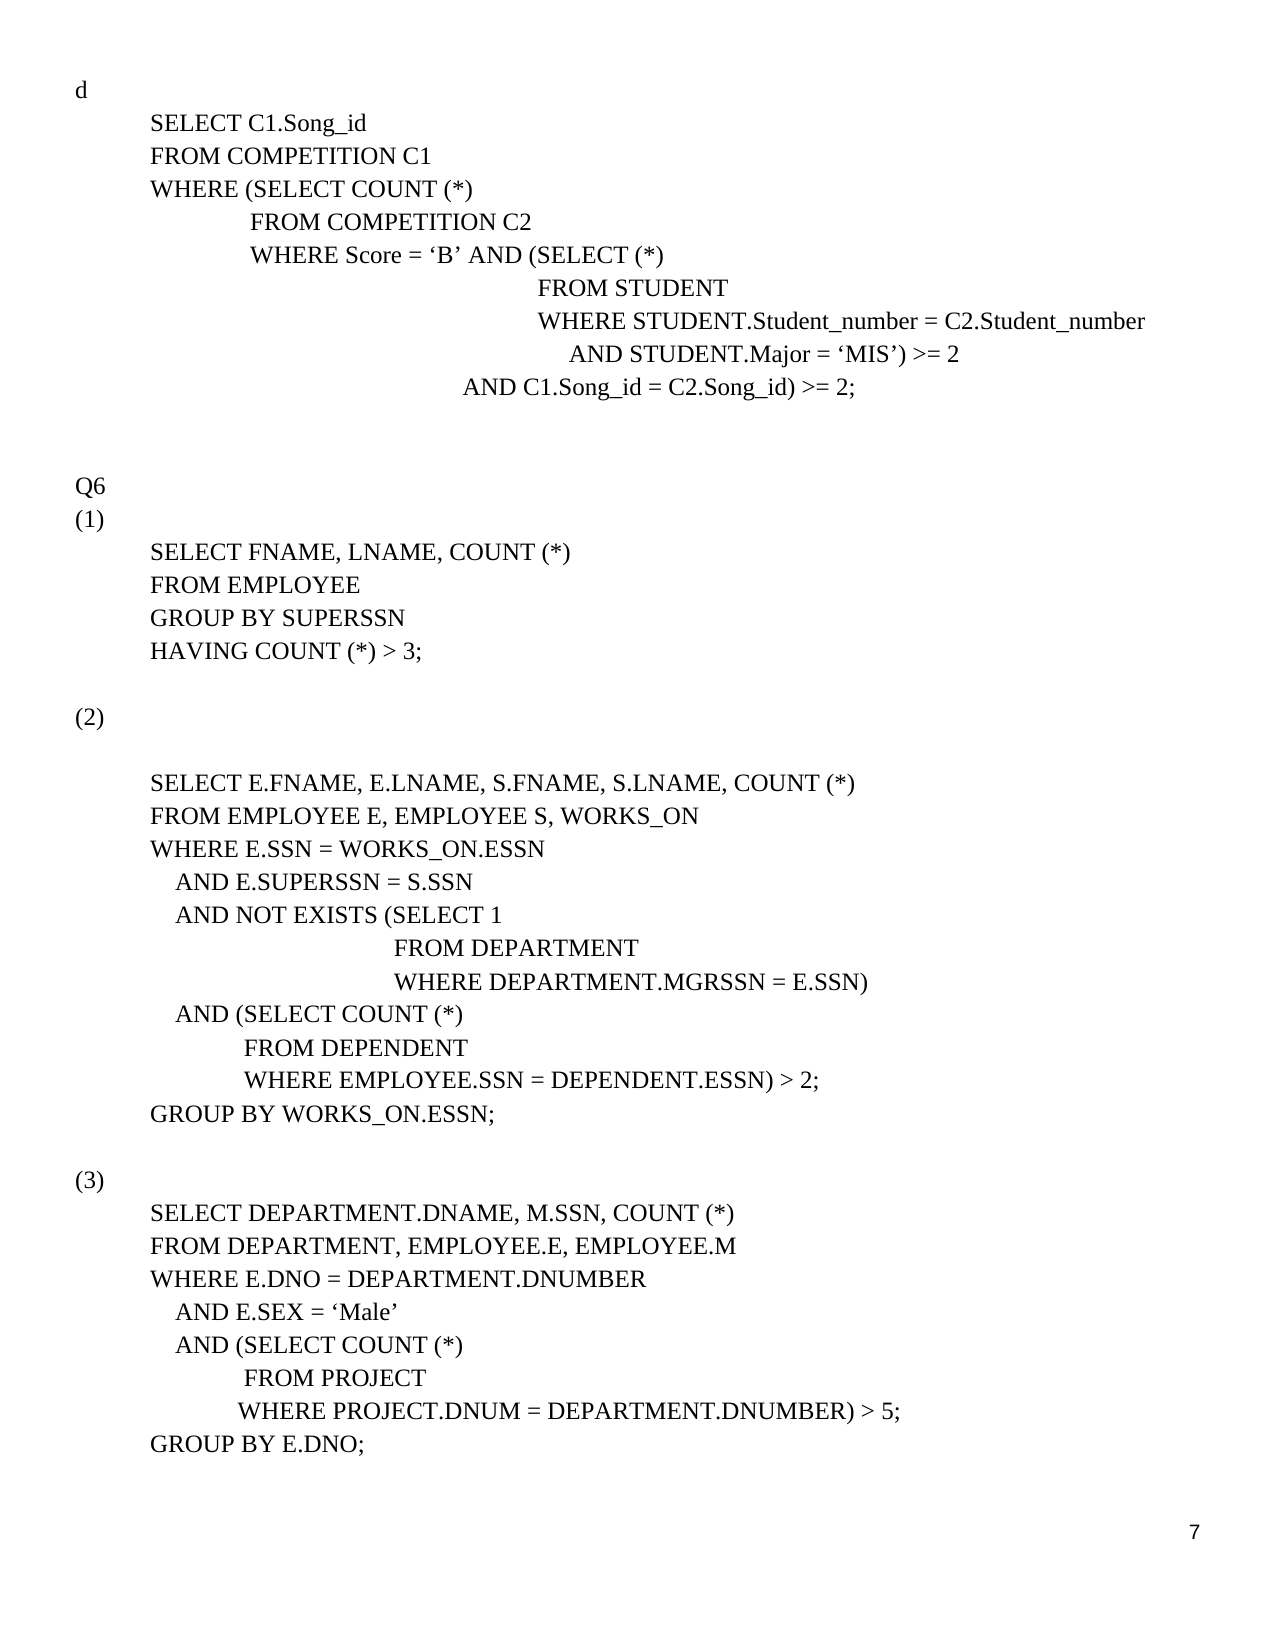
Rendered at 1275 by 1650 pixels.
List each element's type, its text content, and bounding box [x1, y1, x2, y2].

text (1) [75, 504, 1200, 533]
text AND STUDENT.Major = ‘MIS’) >= 2 [75, 339, 1200, 368]
text FROM EMPLOYEE [75, 570, 1200, 599]
text WHERE DEPARTMENT.MGRSSN = E.SSN) [75, 967, 1200, 995]
text FROM DEPENDENT [75, 1033, 1200, 1061]
text SELECT DEPARTMENT.DNAME, M.SSN, COUNT (*) [75, 1198, 1200, 1226]
text HAVING COUNT (*) > 3; [75, 636, 1200, 665]
text WHERE STUDENT.Student_number = C2.Student_number [75, 306, 1200, 335]
text GROUP BY SUPERSSN [75, 603, 1200, 632]
text WHERE EMPLOYEE.SSN = DEPENDENT.ESSN) > 2; [75, 1066, 1200, 1094]
text FROM PROJECT [75, 1363, 1200, 1392]
text SELECT FNAME, LNAME, COUNT (*) [75, 537, 1200, 566]
text WHERE E.DNO = DEPARTMENT.DNUMBER [75, 1264, 1200, 1292]
text d [75, 75, 1200, 104]
text WHERE Score = ‘B’ AND (SELECT (*) [75, 240, 1200, 269]
text SELECT C1.Song_id [75, 108, 1200, 137]
text AND (SELECT COUNT (*) [75, 1330, 1200, 1358]
text FROM EMPLOYEE E, EMPLOYEE S, WORKS_ON [75, 801, 1200, 830]
text GROUP BY WORKS_ON.ESSN; [75, 1099, 1200, 1127]
text (3) [75, 1165, 1200, 1193]
text WHERE PROJECT.DNUM = DEPARTMENT.DNUMBER) > 5; [75, 1396, 1200, 1424]
text AND C1.Song_id = C2.Song_id) >= 2; [75, 372, 1200, 401]
text Q6 [75, 471, 1200, 500]
text FROM COMPETITION C1 [75, 141, 1200, 170]
text (2) [75, 702, 1200, 731]
text SELECT E.FNAME, E.LNAME, S.FNAME, S.LNAME, COUNT (*) [75, 768, 1200, 797]
text AND NOT EXISTS (SELECT 1 [75, 901, 1200, 929]
text AND E.SUPERSSN = S.SSN [75, 867, 1200, 896]
text AND E.SEX = ‘Male’ [75, 1297, 1200, 1326]
text AND (SELECT COUNT (*) [75, 999, 1200, 1028]
text GROUP BY E.DNO; [75, 1429, 1200, 1458]
text FROM STUDENT [75, 273, 1200, 302]
text FROM DEPARTMENT [75, 933, 1200, 962]
text FROM DEPARTMENT, EMPLOYEE.E, EMPLOYEE.M [75, 1231, 1200, 1259]
text FROM COMPETITION C2 [75, 207, 1200, 236]
text WHERE E.SSN = WORKS_ON.ESSN [75, 834, 1200, 863]
text WHERE (SELECT COUNT (*) [75, 174, 1200, 203]
